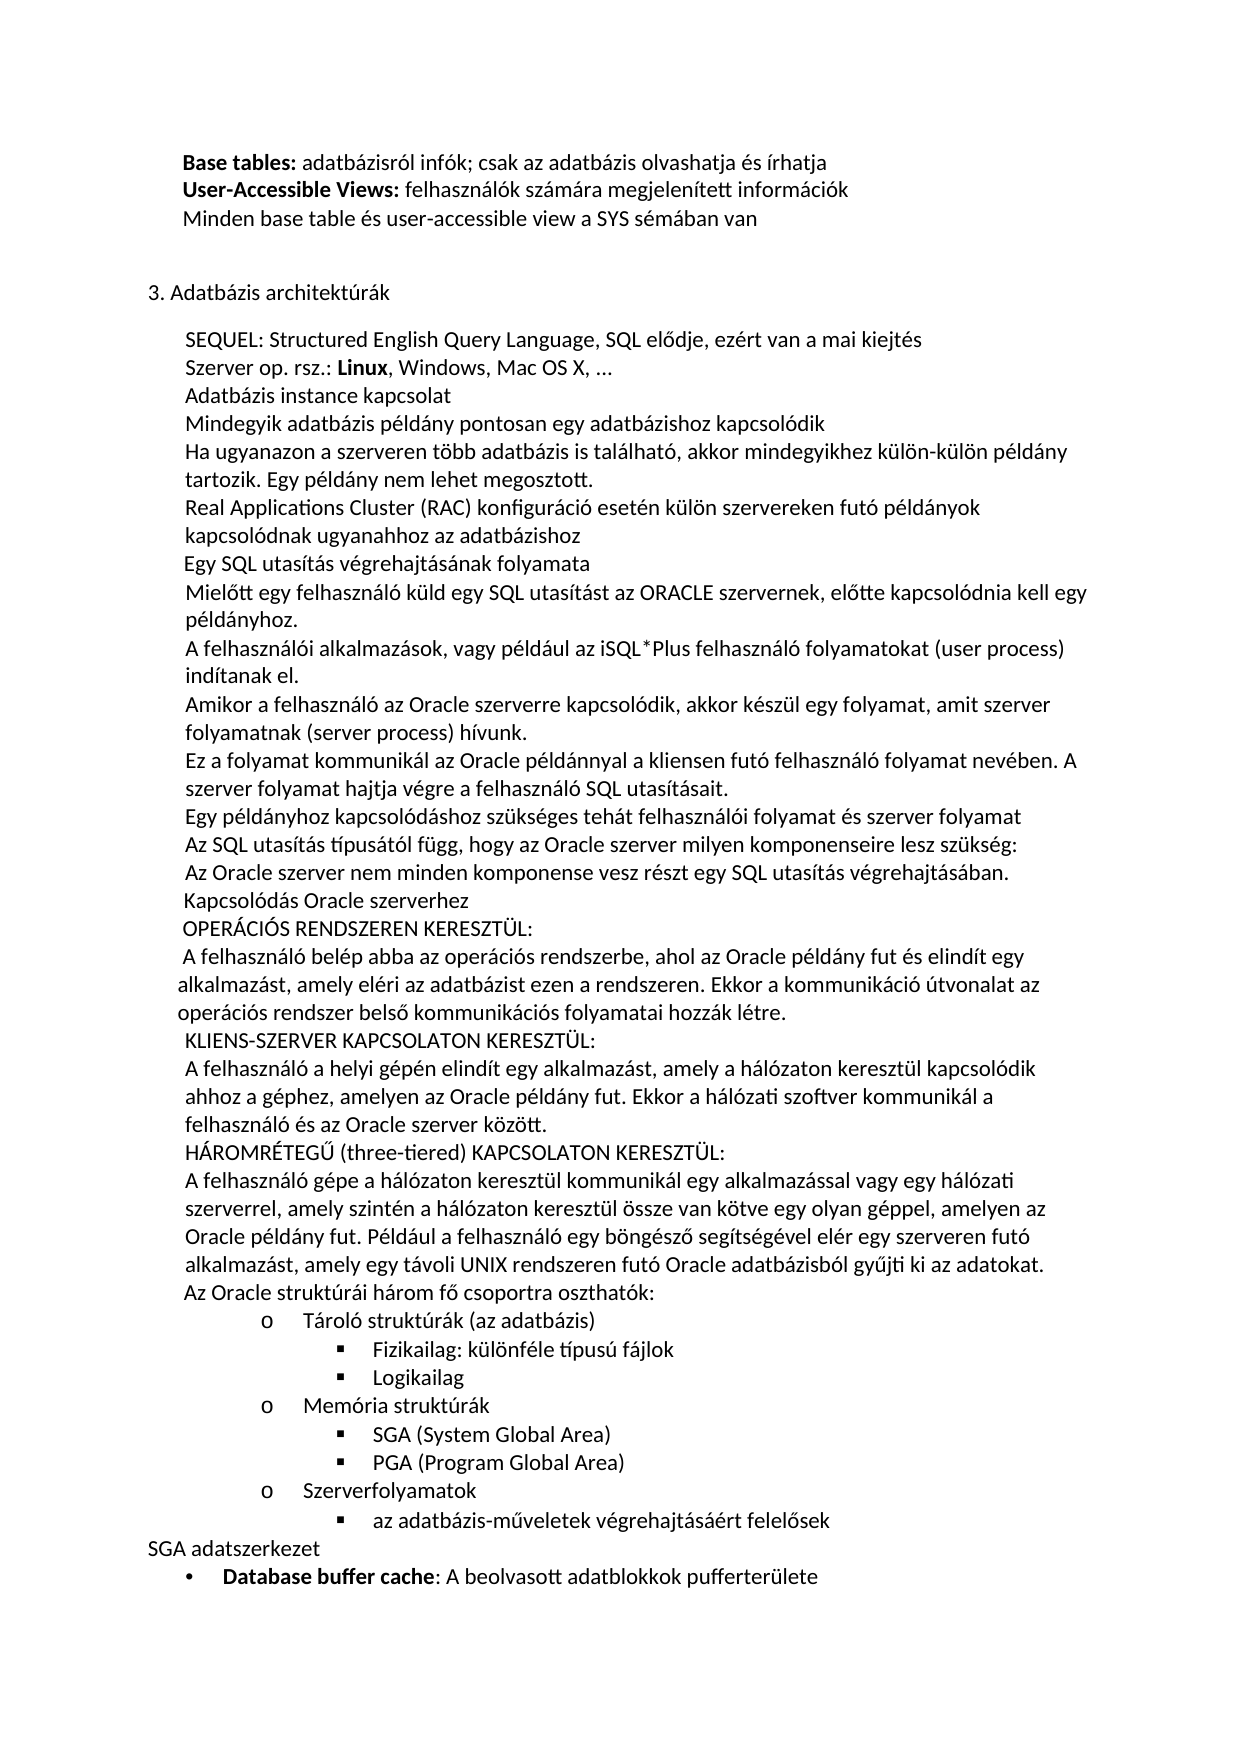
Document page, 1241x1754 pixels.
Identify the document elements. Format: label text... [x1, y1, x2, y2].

text Az SQL utasítás típusától függ, hogy az Oracle szerver milyen komponenseire lesz szükség: [185, 830, 1093, 858]
text SGA adatszerkezet [148, 1534, 1093, 1562]
text Mielőtt egy felhasználó küld egy SQL utasítást az ORACLE szervernek, előtte kapcsolódnia kell egy példányhoz. [185, 578, 1093, 634]
text Egy példányhoz kapcsolódáshoz szükséges tehát felhasználói folyamat és szerver folyamat [185, 802, 1093, 830]
text Szerver op. rsz.: Linux, Windows, Mac OS X, ... [185, 353, 1093, 381]
text Base tables: adatbázisról infók; csak az adatbázis olvashatja és írhatja [177, 148, 1093, 176]
text HÁROMRÉTEGŰ (three-tiered) KAPCSOLATON KERESZTÜL: A felhasználó gépe a hálózaton keresztül kommunikál egy alkalmazással vagy egy hálózati szerverrel, amely szintén a hálózaton keresztül össze van kötve egy olyan géppel, amelyen az Oracle példány fut. Például a felhasználó egy böngésző segítségével elér egy szerveren futó alkalmazást, amely egy távoli UNIX rendszeren futó Oracle adatbázisból gyűjti ki az adatokat. [185, 1138, 1093, 1278]
text KLIENS-SZERVER KAPCSOLATON KERESZTÜL: A felhasználó a helyi gépén elindít egy alkalmazást, amely a hálózaton keresztül kapcsolódik ahhoz a géphez, amelyen az Oracle példány fut. Ekkor a hálózati szoftver kommunikál a felhasználó és az Oracle szerver között. [185, 1026, 1093, 1138]
text SEQUEL: Structured English Query Language, SQL elődje, ezért van a mai kiejtés [185, 325, 1093, 353]
list Database buffer cache: A beolvasott adatblokkok pufferterülete [185, 1562, 1093, 1590]
text User-Accessible Views: felhasználók számára megjelenített információk [177, 176, 1093, 204]
list SGA (System Global Area) [335, 1421, 1093, 1448]
list Logikailag [335, 1363, 1093, 1391]
text Amikor a felhasználó az Oracle szerverre kapcsolódik, akkor készül egy folyamat, amit szerver folyamatnak (server process) hívunk. [185, 690, 1093, 746]
list PGA (Program Global Area) [335, 1448, 1093, 1477]
text Kapcsolódás Oracle szerverhez [148, 886, 1093, 914]
list az adatbázis-műveletek végrehajtásáért felelősek [335, 1506, 1093, 1534]
list Szerverfolyamatok [260, 1477, 1093, 1506]
text Real Applications Cluster (RAC) konfiguráció esetén külön szervereken futó példányok kapcsolódnak ugyanahhoz az adatbázishoz [185, 493, 1093, 549]
text Adatbázis instance kapcsolat [185, 381, 1093, 409]
text OPERÁCIÓS RENDSZEREN KERESZTÜL: A felhasználó belép abba az operációs rendszerbe, ahol az Oracle példány fut és elindít egy alkalmazást, amely eléri az adatbázist ezen a rendszeren. Ekkor a kommunikáció útvonalat az operációs rendszer belső kommunikációs folyamatai hozzák létre. [177, 914, 1093, 1026]
text A felhasználói alkalmazások, vagy például az iSQL*Plus felhasználó folyamatokat (user process) indítanak el. [185, 634, 1093, 690]
text 3. Adatbázis architektúrák [148, 278, 1093, 307]
list Tároló struktúrák (az adatbázis) [260, 1306, 1093, 1335]
text Minden base table és user-accessible view a SYS sémában van [177, 204, 1093, 232]
text Egy SQL utasítás végrehajtásának folyamata [148, 549, 1093, 578]
text Mindegyik adatbázis példány pontosan egy adatbázishoz kapcsolódik [185, 409, 1093, 437]
list Fizikailag: különféle típusú fájlok [335, 1335, 1093, 1363]
text Az Oracle szerver nem minden komponense vesz részt egy SQL utasítás végrehajtásában. [185, 858, 1093, 886]
text Ha ugyanazon a szerveren több adatbázis is található, akkor mindegyikhez külön-külön példány tartozik. Egy példány nem lehet megosztott. [185, 437, 1093, 493]
text Az Oracle struktúrái három fő csoportra oszthatók: [148, 1278, 1093, 1306]
text Ez a folyamat kommunikál az Oracle példánnyal a kliensen futó felhasználó folyamat nevében. A szerver folyamat hajtja végre a felhasználó SQL utasításait. [185, 746, 1093, 802]
list Memória struktúrák [260, 1391, 1093, 1421]
